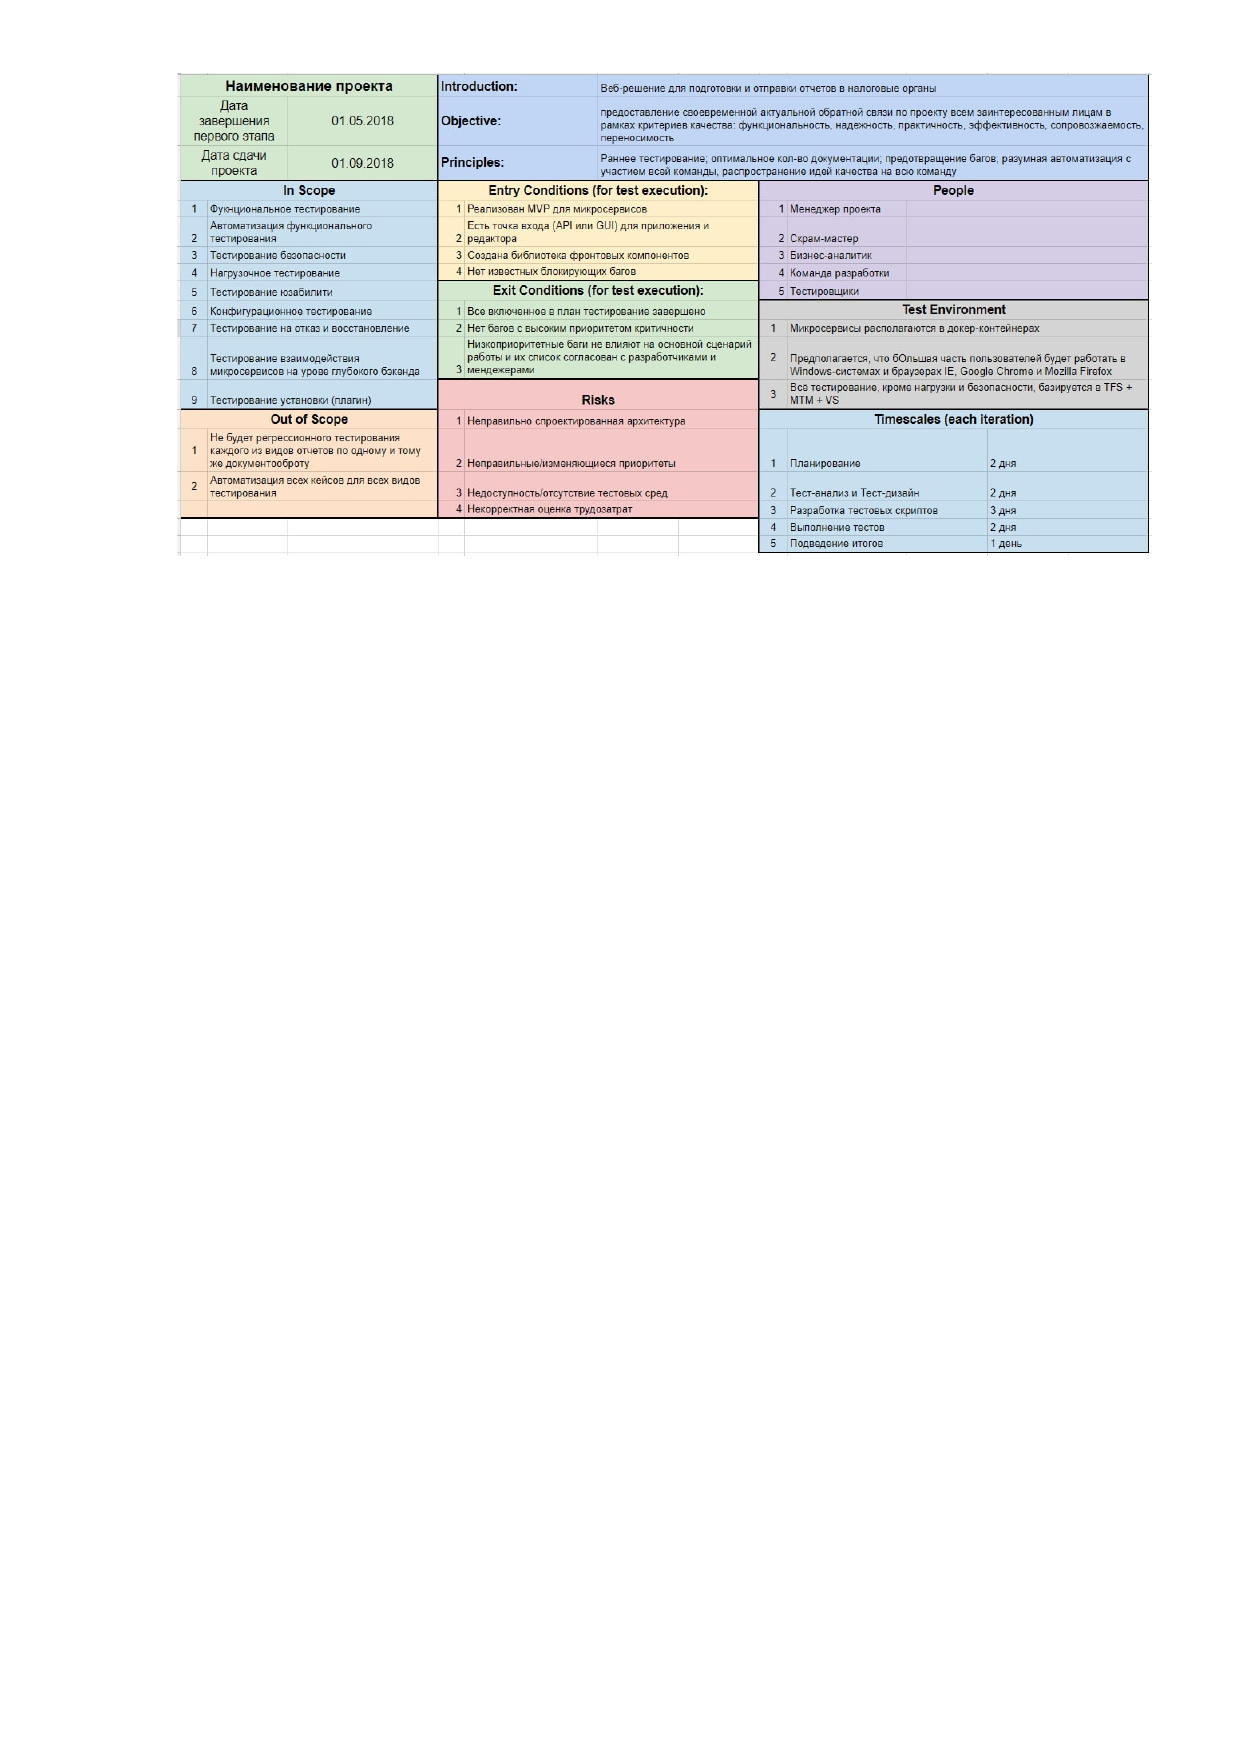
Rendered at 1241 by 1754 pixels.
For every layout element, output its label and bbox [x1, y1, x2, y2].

picture [177, 73, 1152, 556]
